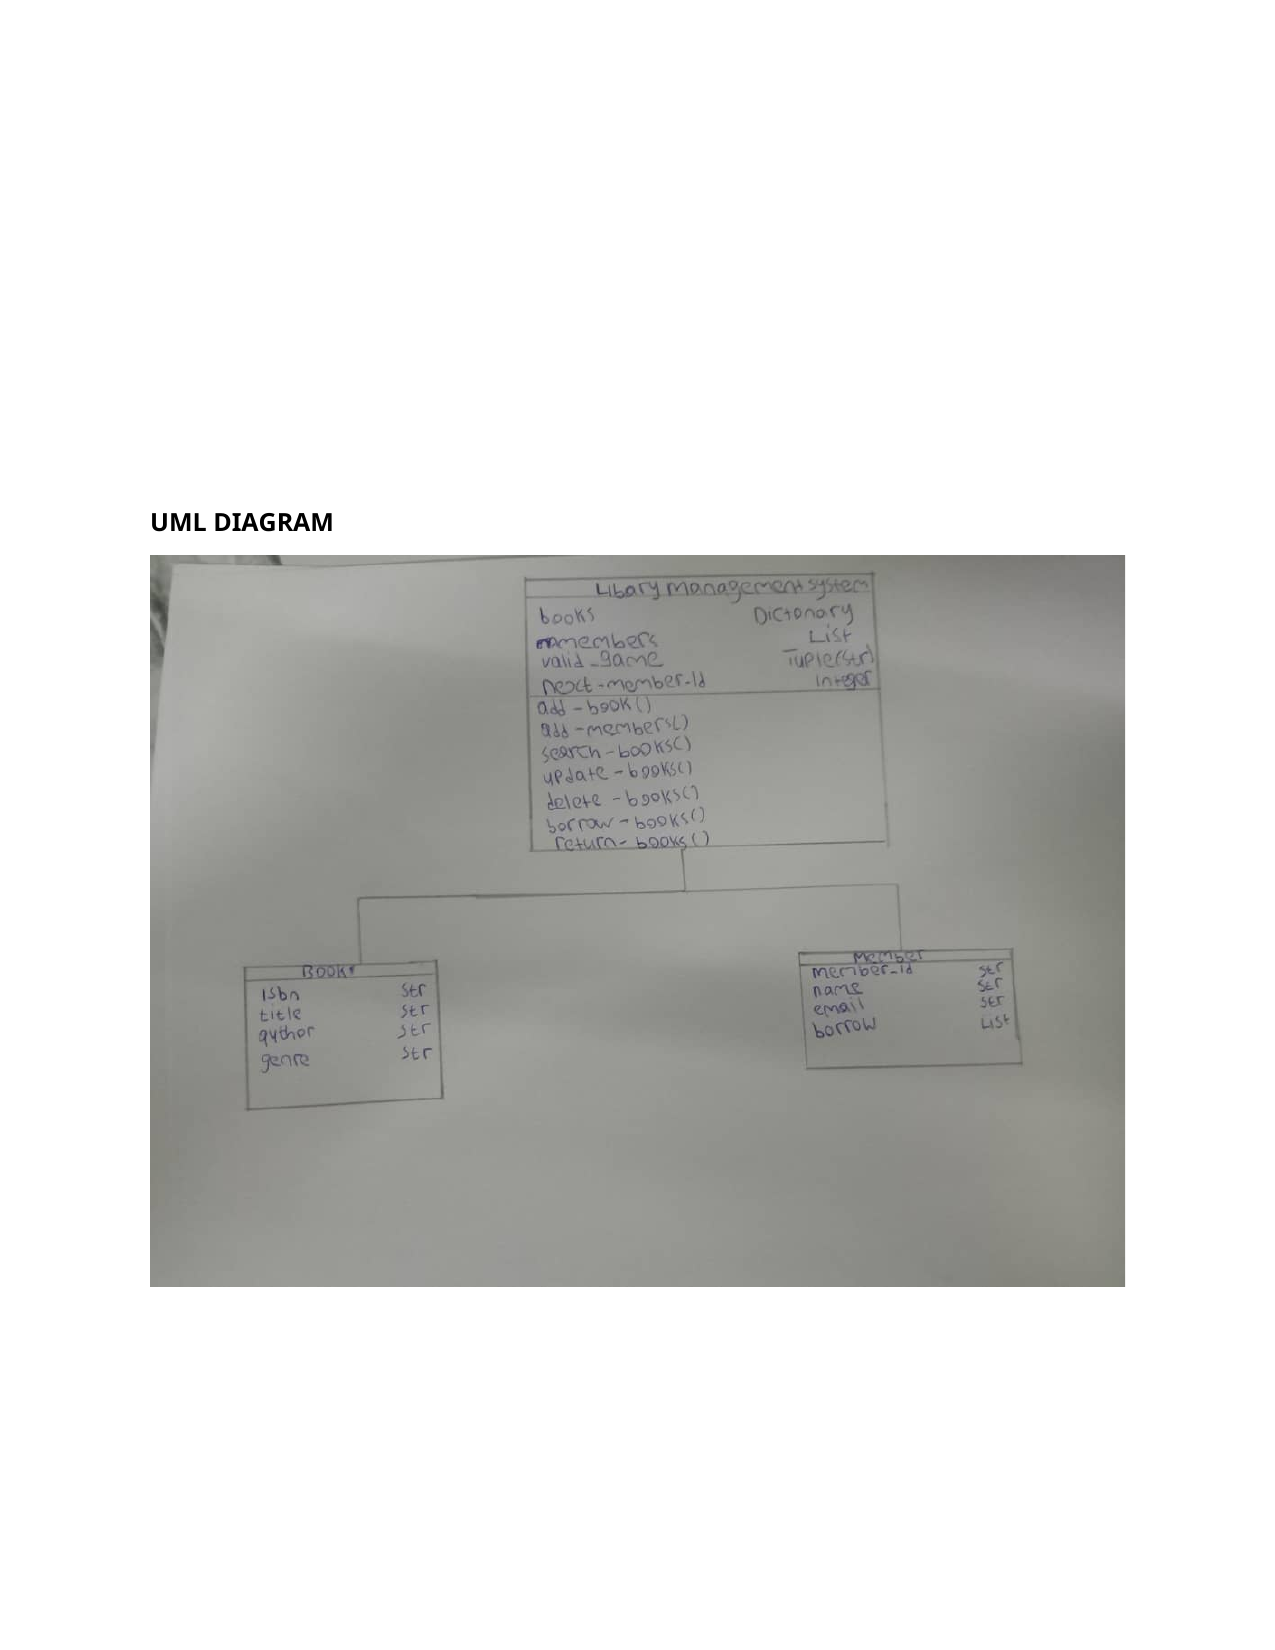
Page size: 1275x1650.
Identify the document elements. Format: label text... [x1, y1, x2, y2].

text UML DIAGRAM [150, 505, 1125, 539]
picture [150, 555, 1125, 1287]
